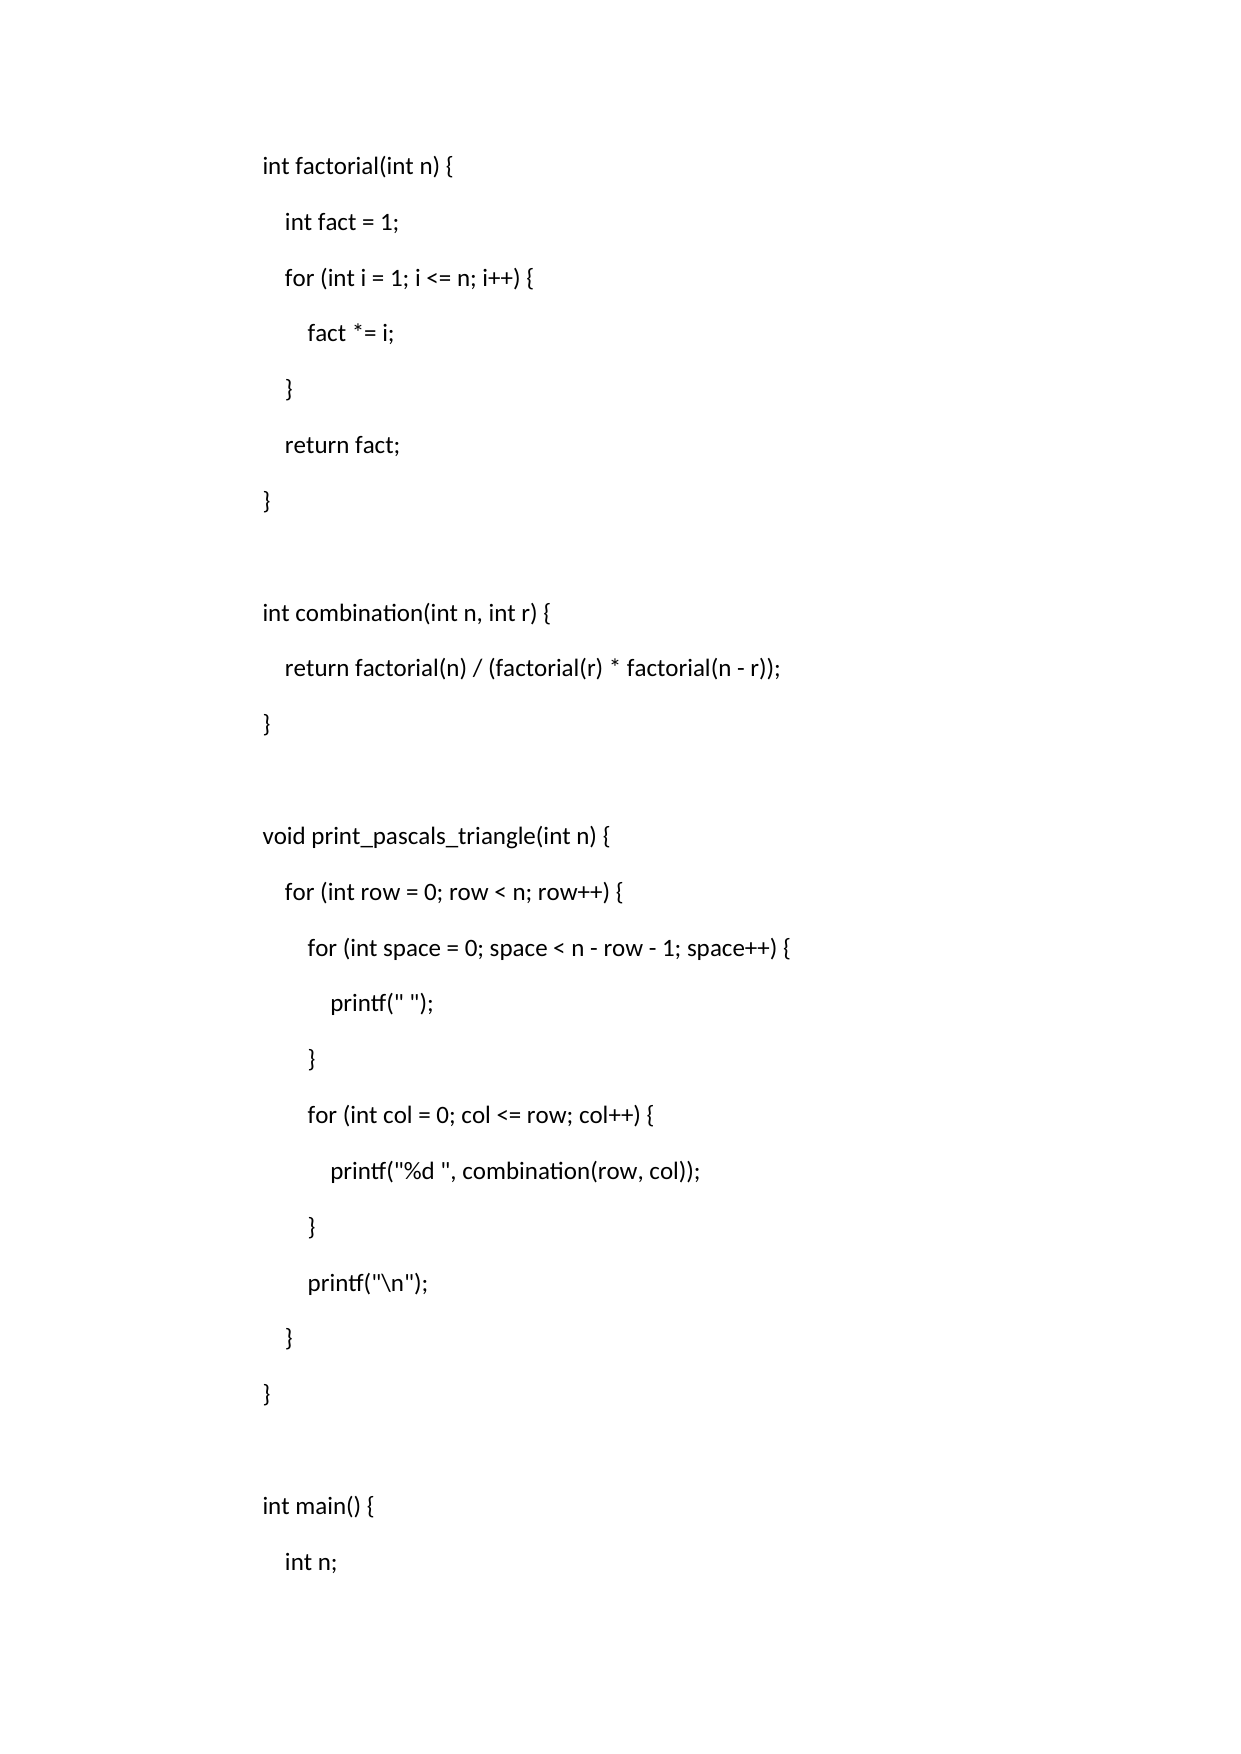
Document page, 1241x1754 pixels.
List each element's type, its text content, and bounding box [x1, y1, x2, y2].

text for (int row = 0; row < n; row++) { [262, 876, 986, 906]
text } [262, 1322, 986, 1353]
text } [262, 708, 986, 739]
text int n; [262, 1546, 986, 1576]
text printf(" "); [262, 987, 986, 1018]
text void print_pascals_triangle(int n) { [262, 820, 986, 851]
text fact *= i; [262, 317, 986, 348]
text } [262, 373, 986, 404]
text for (int i = 1; i <= n; i++) { [262, 262, 986, 292]
text printf("%d ", combination(row, col)); [262, 1155, 986, 1186]
text printf("\n"); [262, 1267, 986, 1297]
text int combination(int n, int r) { [262, 597, 986, 627]
text int main() { [262, 1490, 986, 1521]
text int fact = 1; [262, 206, 986, 236]
text for (int col = 0; col <= row; col++) { [262, 1099, 986, 1130]
text } [262, 1378, 986, 1409]
text } [262, 485, 986, 516]
text } [262, 1211, 986, 1241]
text int factorial(int n) { [262, 150, 986, 181]
text } [262, 1043, 986, 1074]
text for (int space = 0; space < n - row - 1; space++) { [262, 932, 986, 962]
text return fact; [262, 429, 986, 460]
text return factorial(n) / (factorial(r) * factorial(n - r)); [262, 652, 986, 683]
